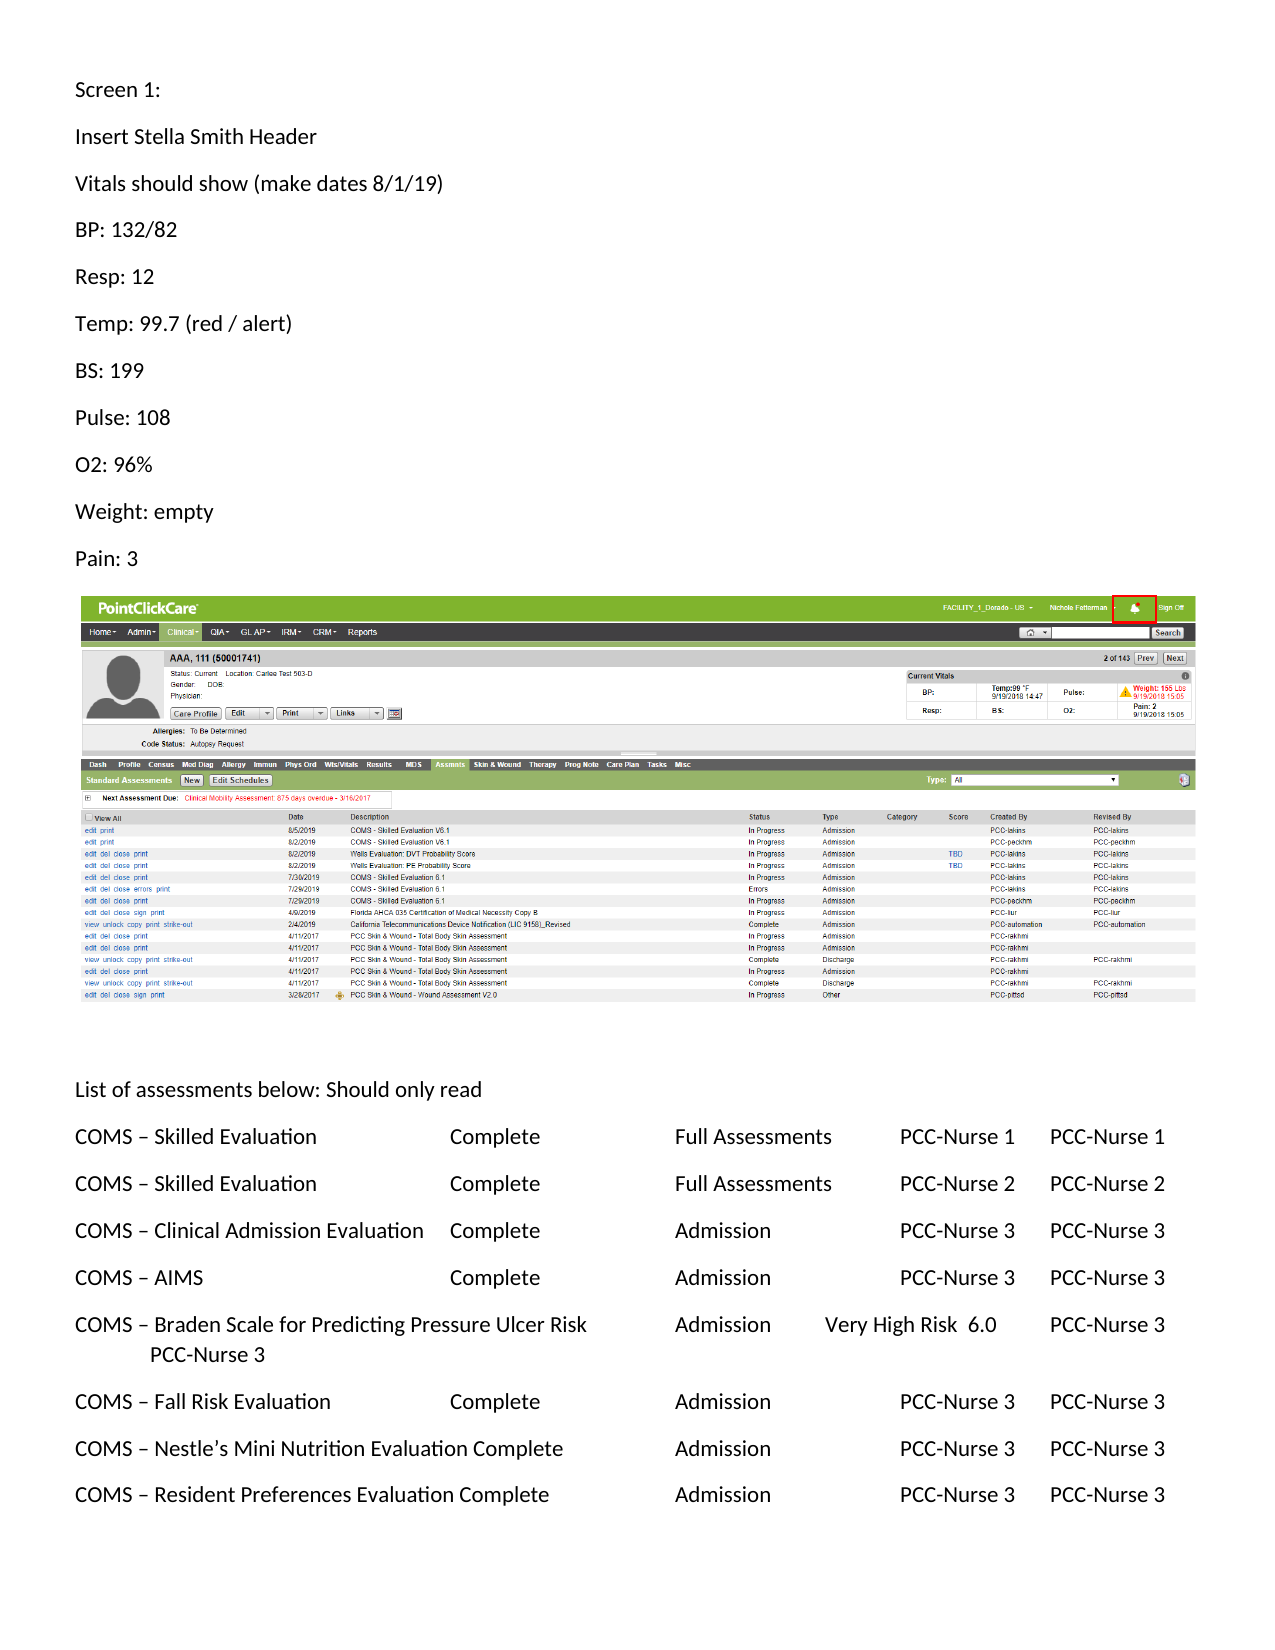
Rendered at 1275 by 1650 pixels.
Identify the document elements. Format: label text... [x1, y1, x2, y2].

text Insert Stella Smith Header [75, 122, 1200, 150]
text COMS – Clinical Admission Evaluation Complete Admission PCC-Nurse 3 PCC-Nurse 3 [75, 1216, 1200, 1244]
text COMS – Nestle’s Mini Nutrition Evaluation Complete Admission PCC-Nurse 3 PCC-Nurse 3 [75, 1434, 1200, 1462]
text List of assessments below: Should only read [75, 1075, 1200, 1103]
text Pain: 3 [75, 544, 1200, 572]
text COMS – Skilled Evaluation Complete Full Assessments PCC-Nurse 2 PCC-Nurse 2 [75, 1169, 1200, 1197]
text BS: 199 [75, 356, 1200, 384]
text Resp: 12 [75, 262, 1200, 291]
text COMS – AIMS Complete Admission PCC-Nurse 3 PCC-Nurse 3 [75, 1263, 1200, 1291]
text Pulse: 108 [75, 403, 1200, 431]
picture [75, 590, 1200, 1057]
text Vitals should show (make dates 8/1/19) [75, 169, 1200, 197]
text COMS – Fall Risk Evaluation Complete Admission PCC-Nurse 3 PCC-Nurse 3 [75, 1387, 1200, 1415]
text COMS – Resident Preferences Evaluation Complete Admission PCC-Nurse 3 PCC-Nurse 3 [75, 1481, 1200, 1508]
text COMS – Braden Scale for Predicting Pressure Ulcer Risk Admission Very High Risk 6.0 PCC-Nurse 3 PCC-Nurse 3 [75, 1310, 1200, 1368]
text O2: 96% [75, 450, 1200, 478]
text COMS – Skilled Evaluation Complete Full Assessments PCC-Nurse 1 PCC-Nurse 1 [75, 1122, 1200, 1150]
text Weight: empty [75, 497, 1200, 525]
text Temp: 99.7 (red / alert) [75, 309, 1200, 337]
text Screen 1: [75, 75, 1200, 103]
text BP: 132/82 [75, 216, 1200, 244]
